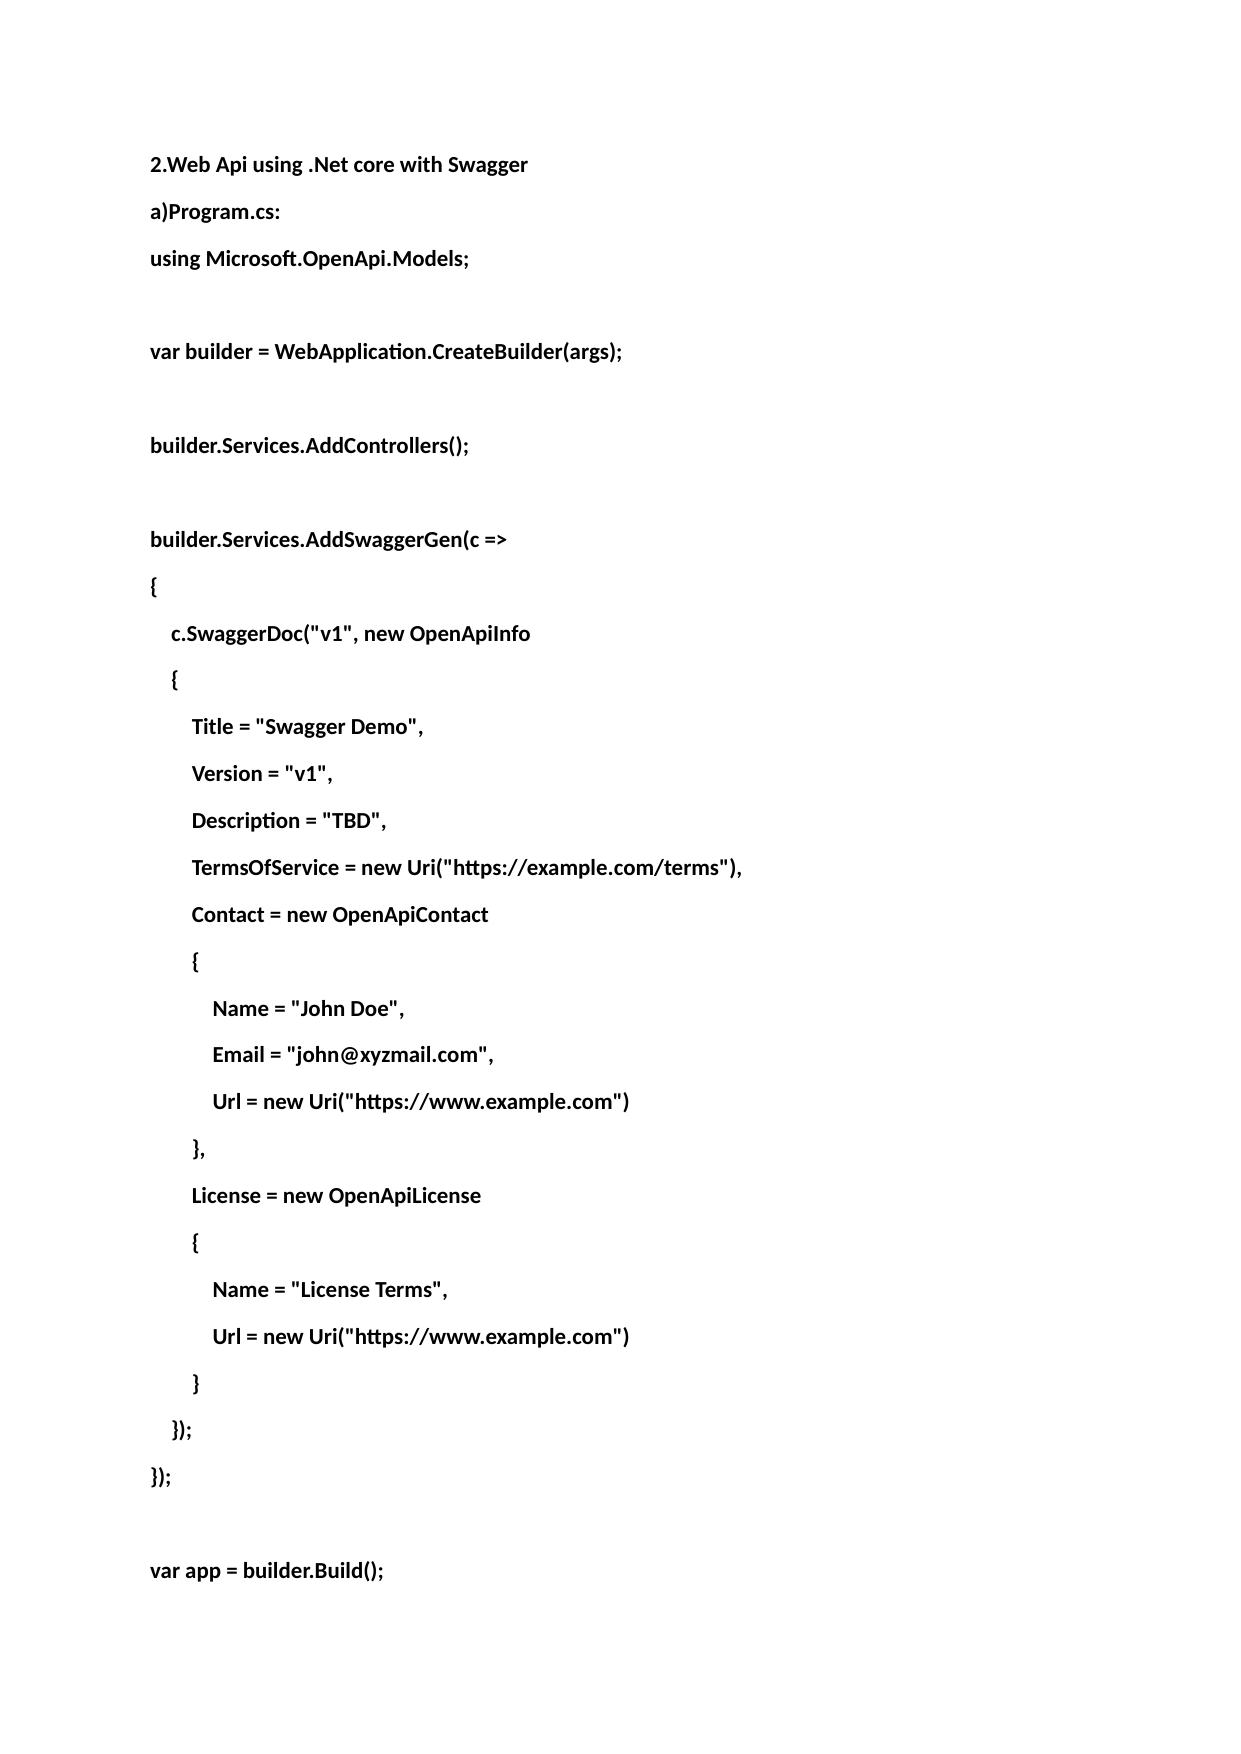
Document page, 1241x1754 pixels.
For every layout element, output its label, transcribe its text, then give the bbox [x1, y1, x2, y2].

text var builder = WebApplication.CreateBuilder(args); [150, 337, 1090, 366]
text 2.Web Api using .Net core with Swagger [150, 150, 1090, 178]
text { [150, 666, 1090, 694]
text builder.Services.AddSwaggerGen(c => [150, 525, 1090, 553]
text TermsOfService = new Uri("https://example.com/terms"), [150, 853, 1090, 881]
text Url = new Uri("https://www.example.com") [150, 1087, 1090, 1116]
text Name = "License Terms", [150, 1275, 1090, 1303]
text { [150, 947, 1090, 975]
text builder.Services.AddControllers(); [150, 431, 1090, 459]
text Version = "v1", [150, 759, 1090, 787]
text Name = "John Doe", [150, 994, 1090, 1022]
text } [150, 1369, 1090, 1397]
text Title = "Swagger Demo", [150, 712, 1090, 741]
text Contact = new OpenApiContact [150, 900, 1090, 928]
text License = new OpenApiLicense [150, 1181, 1090, 1209]
text Description = "TBD", [150, 806, 1090, 834]
text var app = builder.Build(); [150, 1556, 1090, 1584]
text using Microsoft.OpenApi.Models; [150, 244, 1090, 272]
text }); [150, 1462, 1090, 1491]
text }, [150, 1134, 1090, 1162]
text Email = "john@xyzmail.com", [150, 1041, 1090, 1069]
text }); [150, 1416, 1090, 1444]
text { [150, 1228, 1090, 1256]
text { [150, 572, 1090, 600]
text a)Program.cs: [150, 197, 1090, 225]
text c.SwaggerDoc("v1", new OpenApiInfo [150, 619, 1090, 647]
text Url = new Uri("https://www.example.com") [150, 1322, 1090, 1350]
